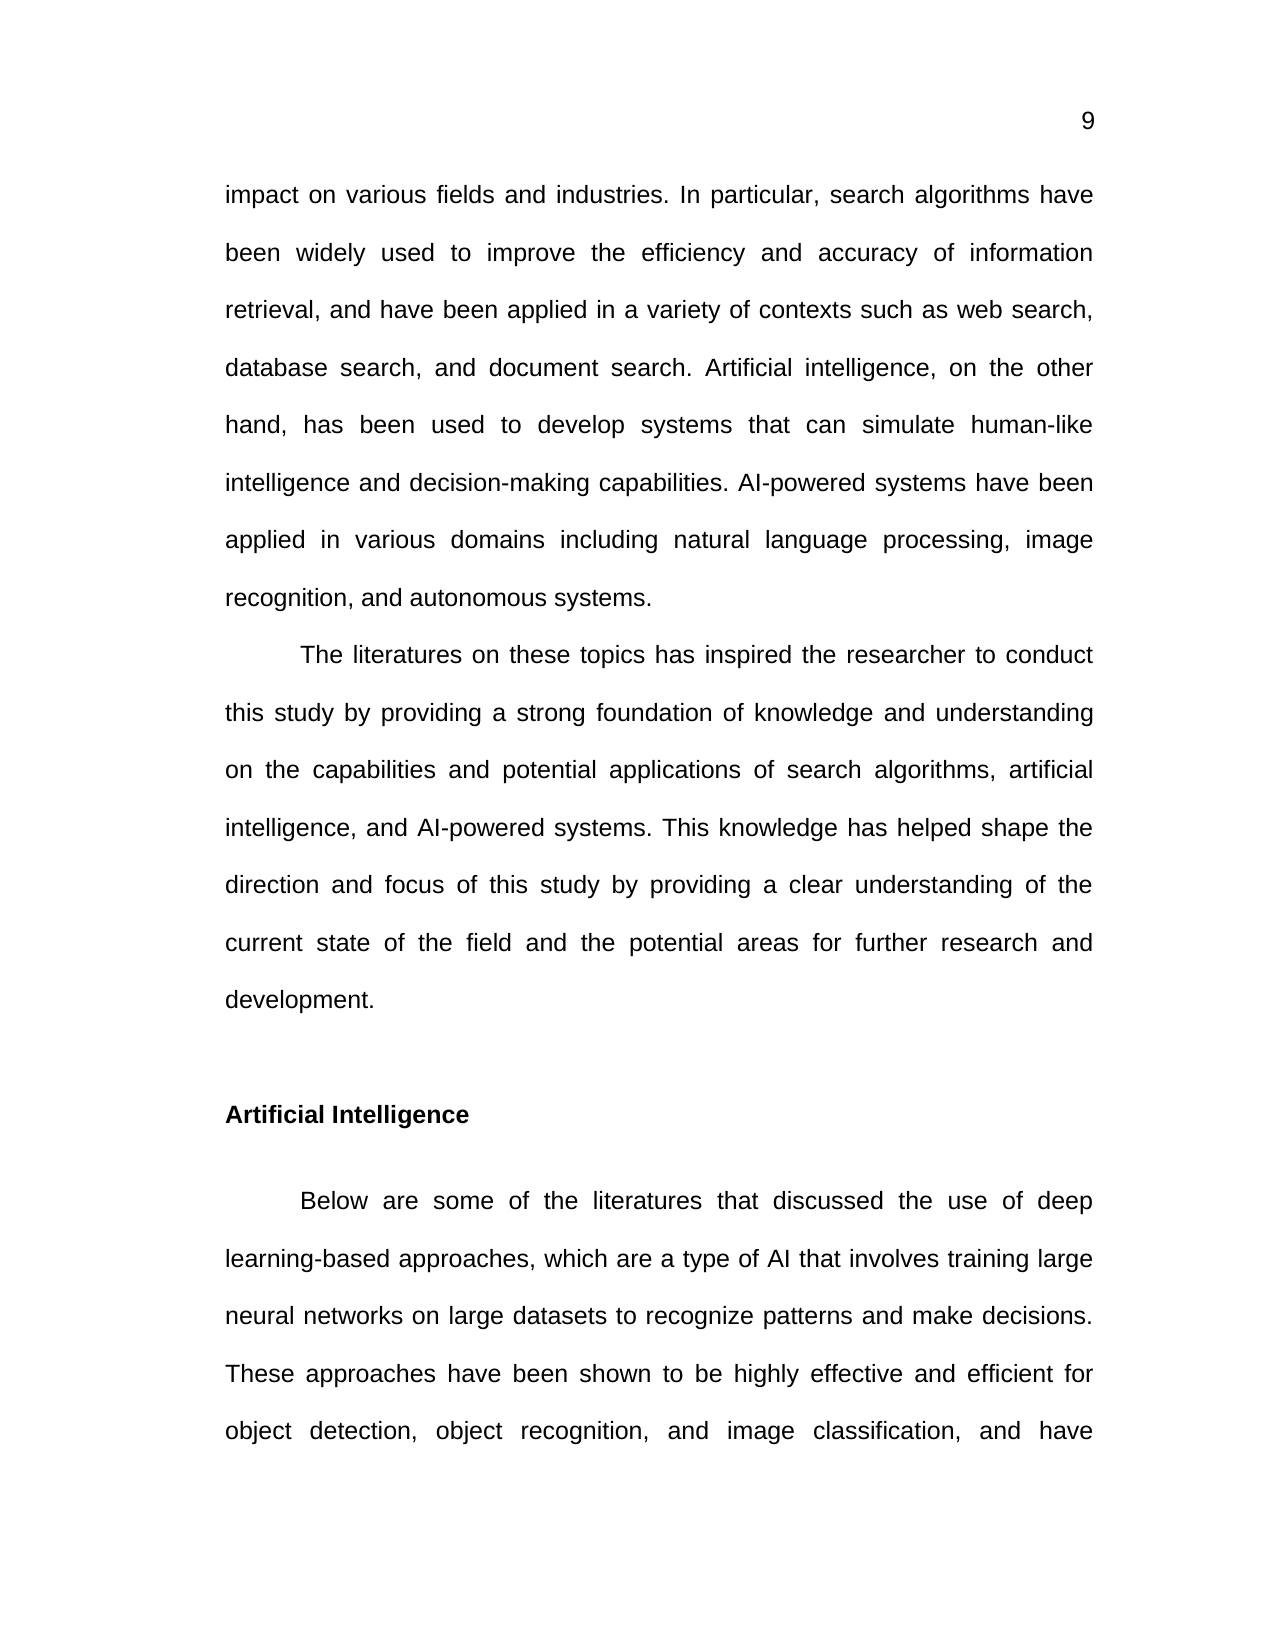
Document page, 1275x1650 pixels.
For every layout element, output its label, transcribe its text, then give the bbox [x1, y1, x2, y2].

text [225, 1186, 1095, 1445]
text The literatures on these topics has inspired the researcher to conduct this study by providing a strong foundation of knowledge and understanding on the capabilities and potential applications of search algorithms, artificial intelligence, and AI-powered systems. This knowledge has helped shape the direction and focus of this study by providing a clear understanding of the current state of the field and the potential areas for further research and development. [225, 640, 1095, 1014]
text Artificial Intelligence [225, 1100, 1095, 1129]
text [225, 180, 1095, 611]
